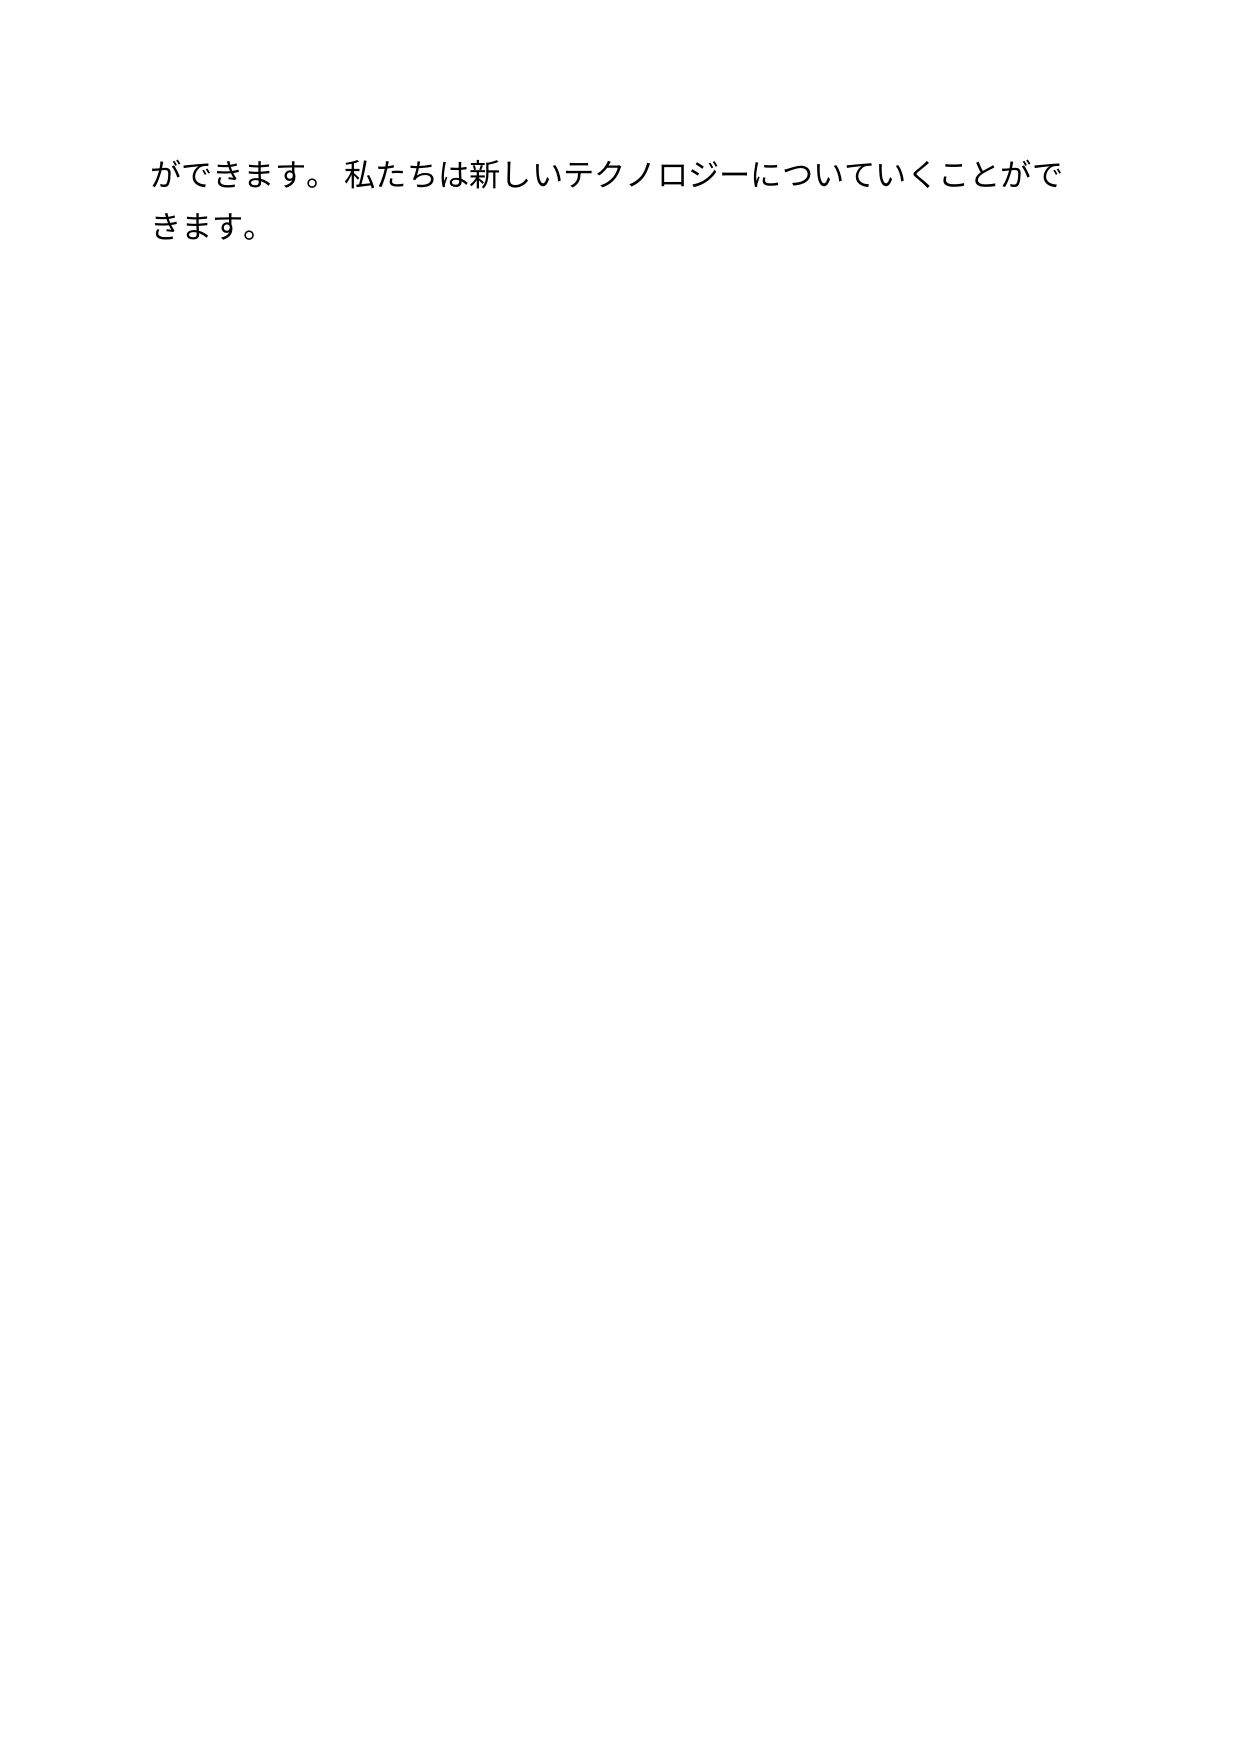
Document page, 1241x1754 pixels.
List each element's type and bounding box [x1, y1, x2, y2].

text [150, 150, 1090, 247]
